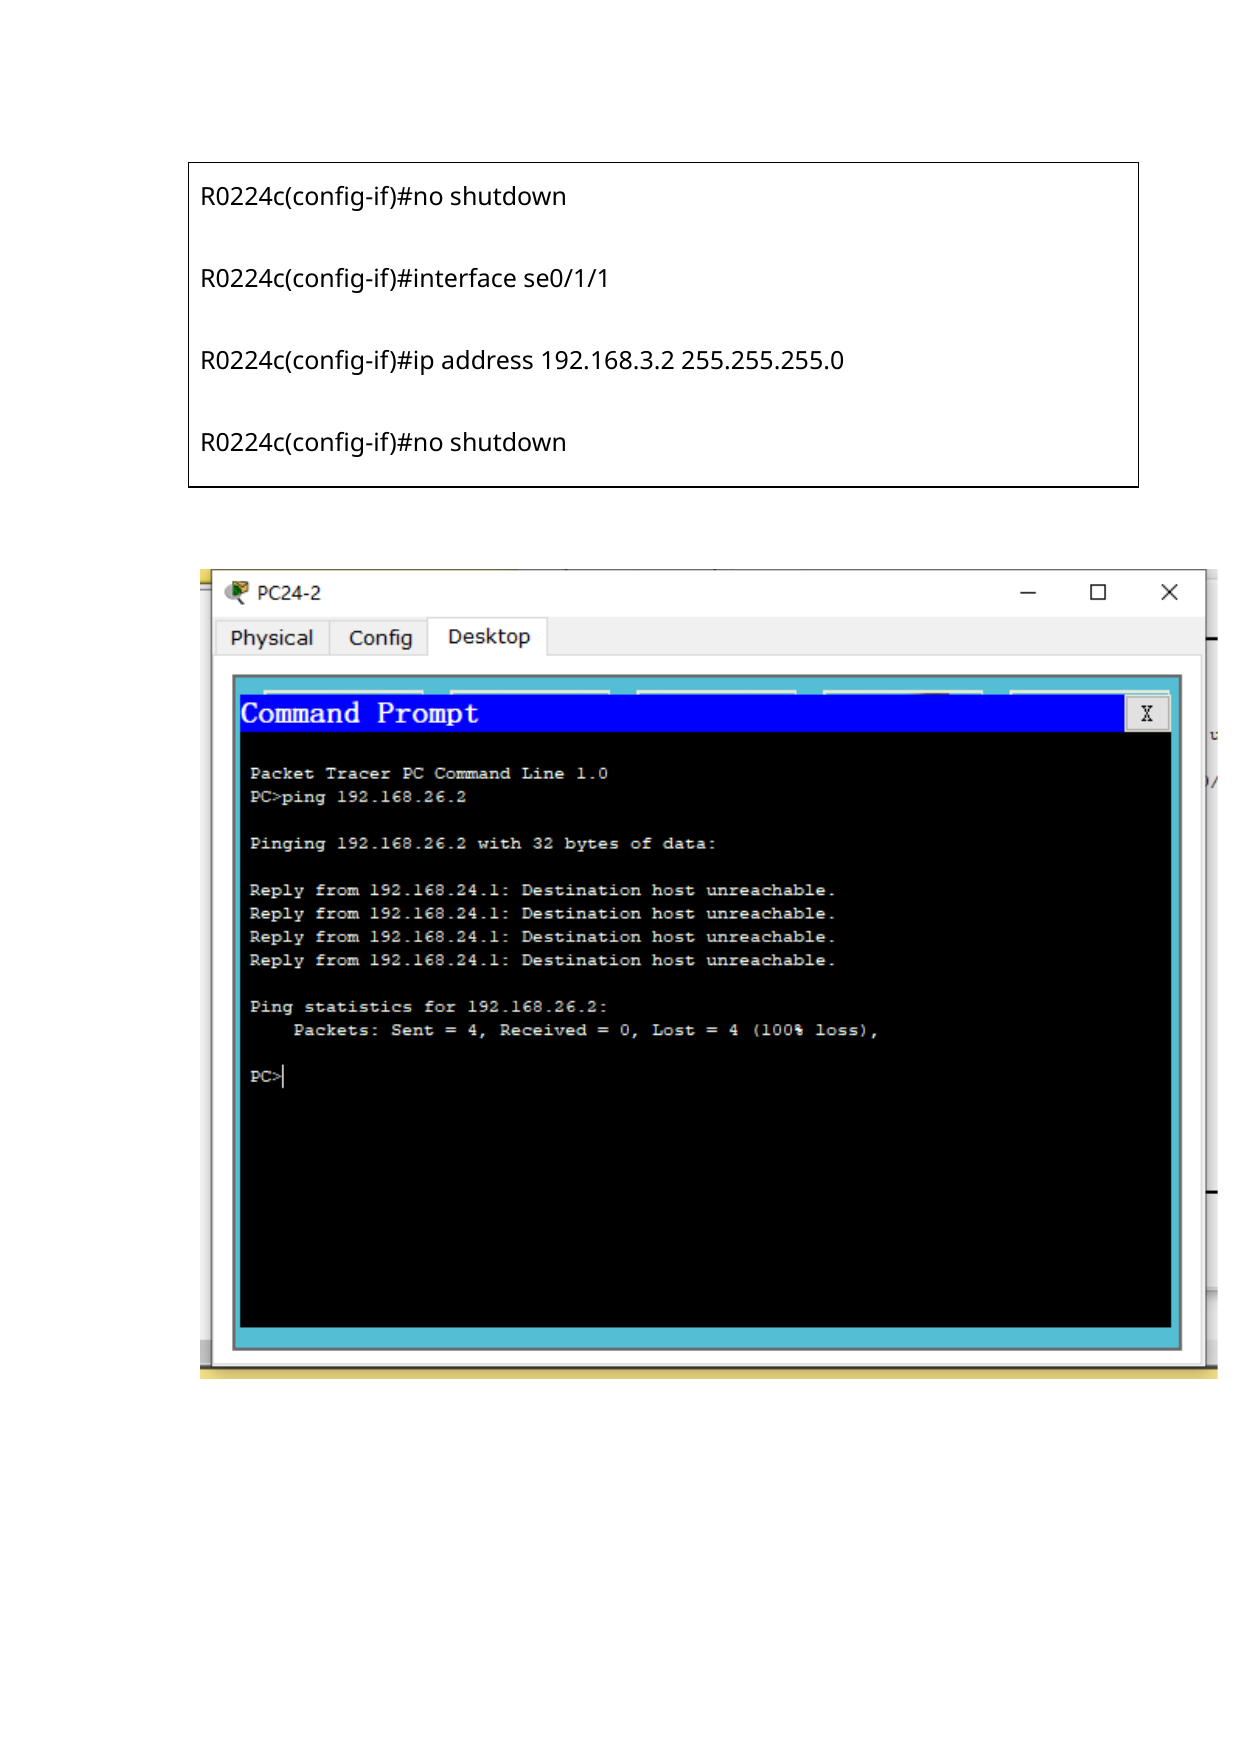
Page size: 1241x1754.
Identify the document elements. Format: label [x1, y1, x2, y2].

table_header [189, 163, 1138, 486]
picture [200, 569, 1218, 1379]
